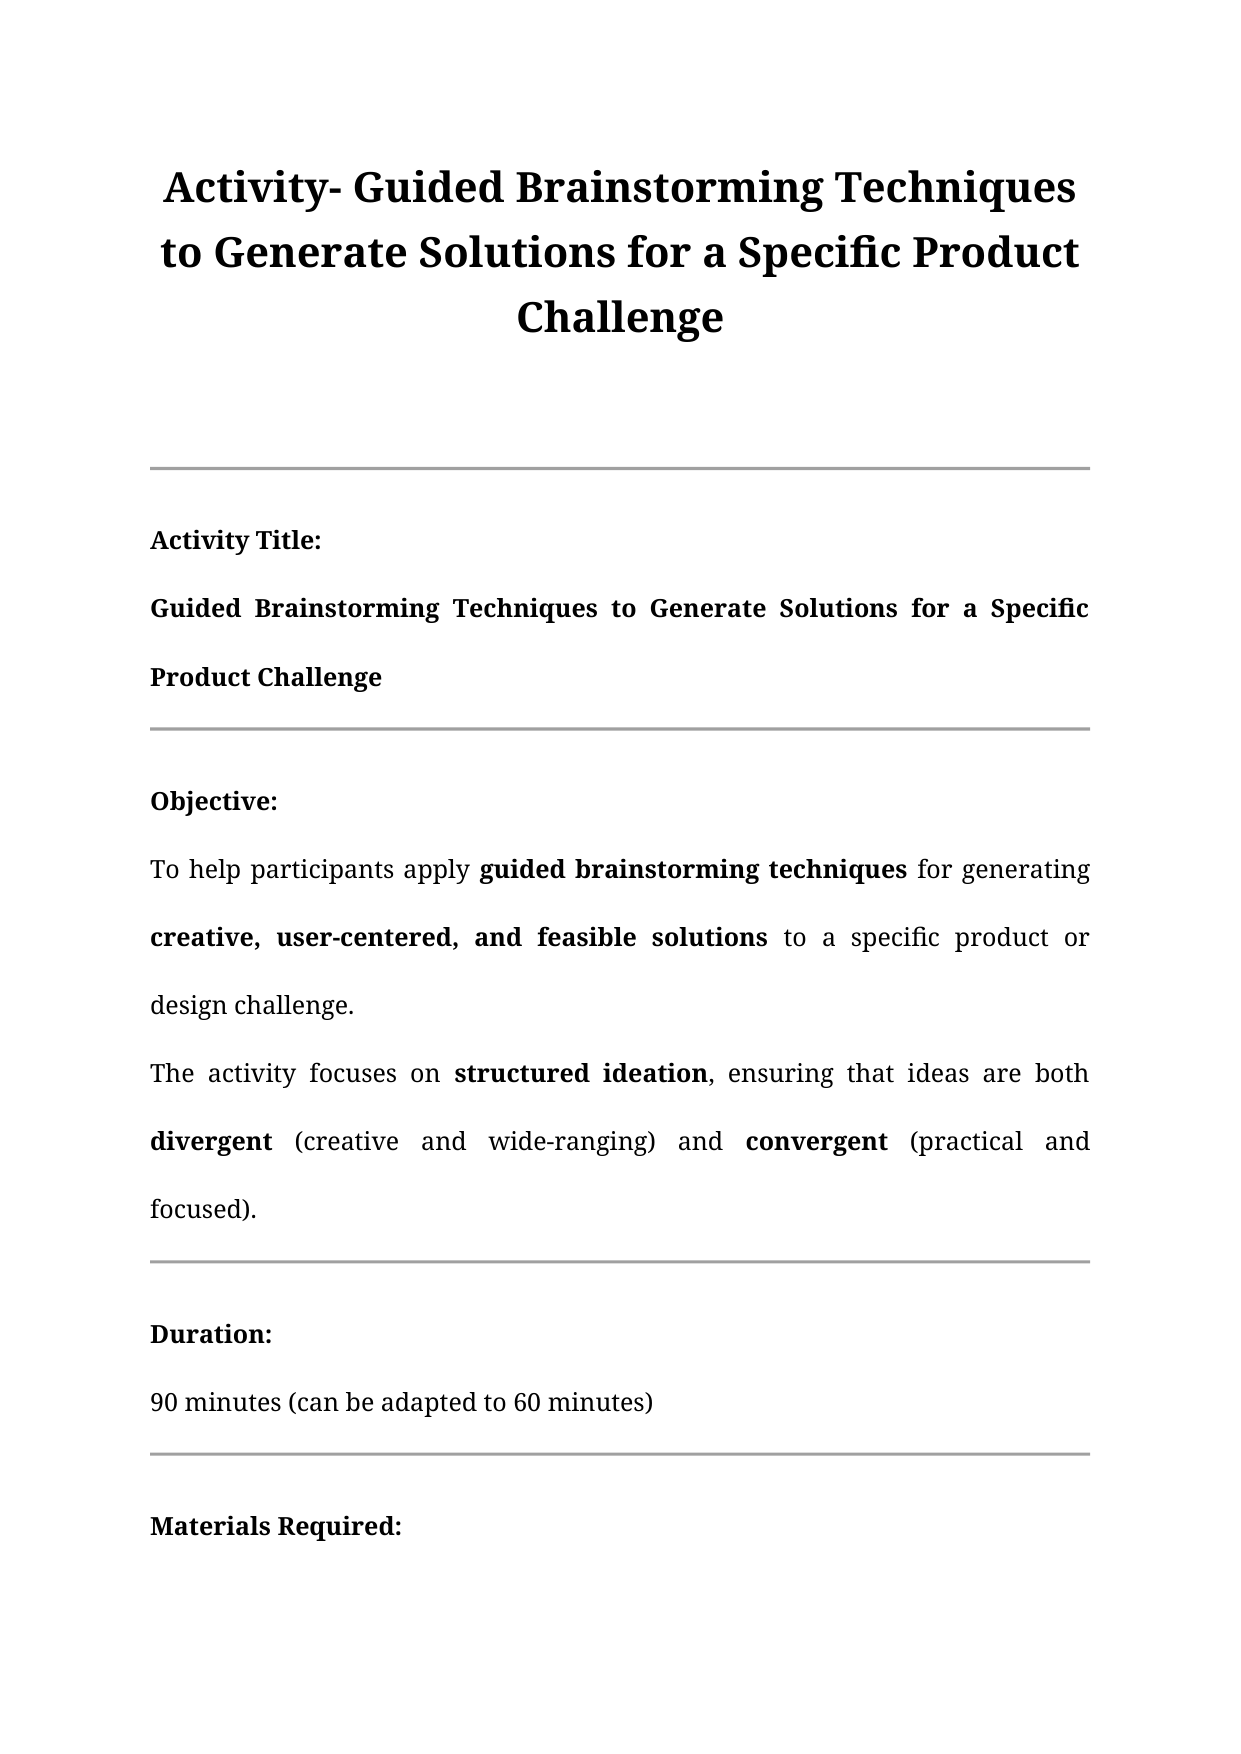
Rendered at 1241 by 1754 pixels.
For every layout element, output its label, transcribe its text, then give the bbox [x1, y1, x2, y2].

text Materials Required: [150, 1509, 1090, 1543]
text 90 minutes (can be adapted to 60 minutes) [150, 1384, 1090, 1418]
text Guided Brainstorming Techniques to Generate Solutions for a Specific Product Challenge [150, 591, 1090, 693]
text To help participants apply guided brainstorming techniques for generating creative, user-centered, and feasible solutions to a specific product or design challenge. [150, 852, 1090, 1022]
text Objective: [150, 783, 1090, 817]
text Duration: [150, 1316, 1090, 1350]
text Activity- Guided Brainstorming Techniques to Generate Solutions for a Specific Product Challenge [150, 158, 1090, 345]
text The activity focuses on structured ideation, ensuring that ideas are both divergent (creative and wide-ranging) and convergent (practical and focused). [150, 1056, 1090, 1226]
text Activity Title: [150, 523, 1090, 557]
